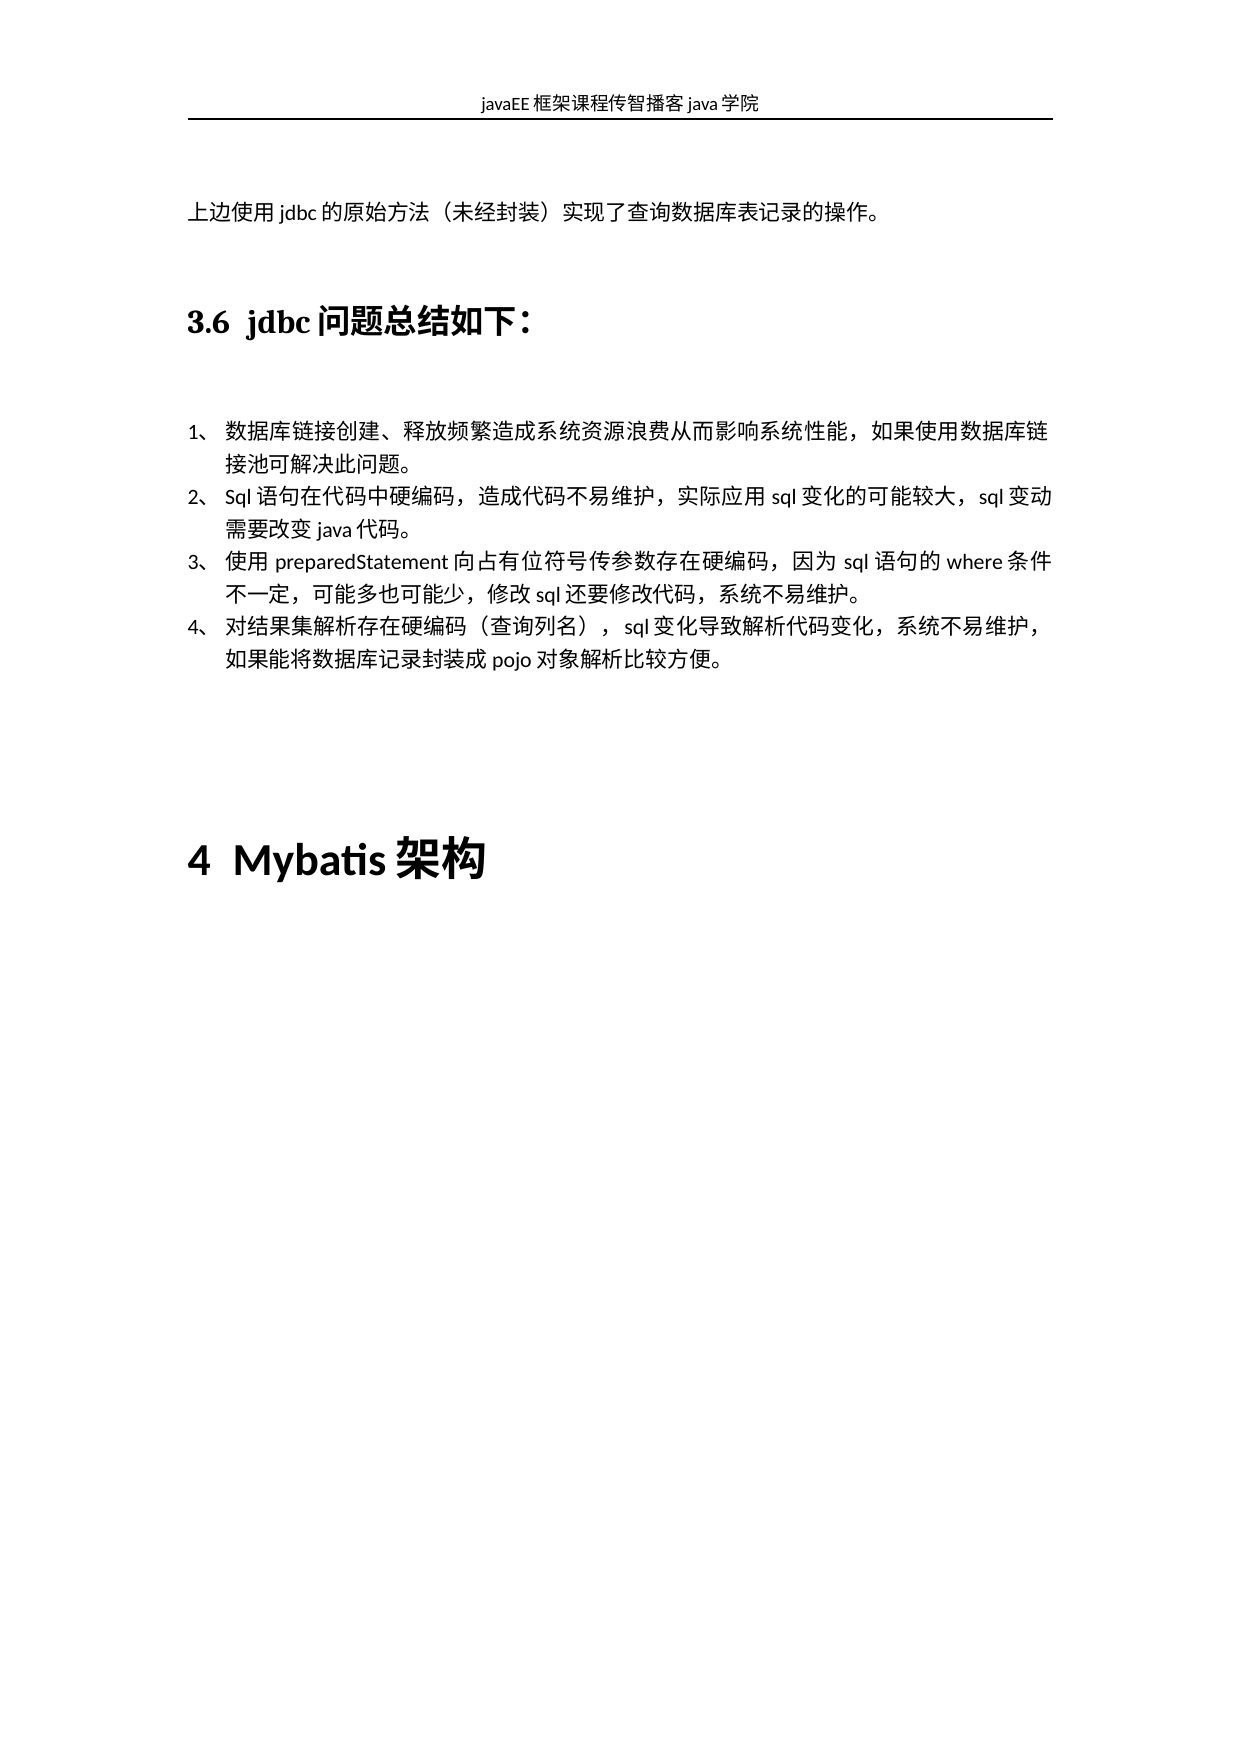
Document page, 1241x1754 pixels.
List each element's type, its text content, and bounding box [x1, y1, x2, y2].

text 上边使用jdbc的原始方法（未经封装）实现了查询数据库表记录的操作。 [187, 194, 1053, 227]
subtitle jdbc问题总结如下： [187, 287, 1053, 352]
list Sql语句在代码中硬编码，造成代码不易维护，实际应用sql变化的可能较大，sql变动需要改变java代码。 [187, 479, 1053, 544]
list 对结果集解析存在硬编码（查询列名），sql变化导致解析代码变化，系统不易维护，如果能将数据库记录封装成pojo对象解析比较方便。 [187, 609, 1053, 674]
subtitle Mybatis架构 [187, 807, 1053, 904]
list 数据库链接创建、释放频繁造成系统资源浪费从而影响系统性能，如果使用数据库链接池可解决此问题。 [187, 414, 1053, 479]
list 使用preparedStatement向占有位符号传参数存在硬编码，因为sql语句的where条件不一定，可能多也可能少，修改sql还要修改代码，系统不易维护。 [187, 544, 1053, 609]
